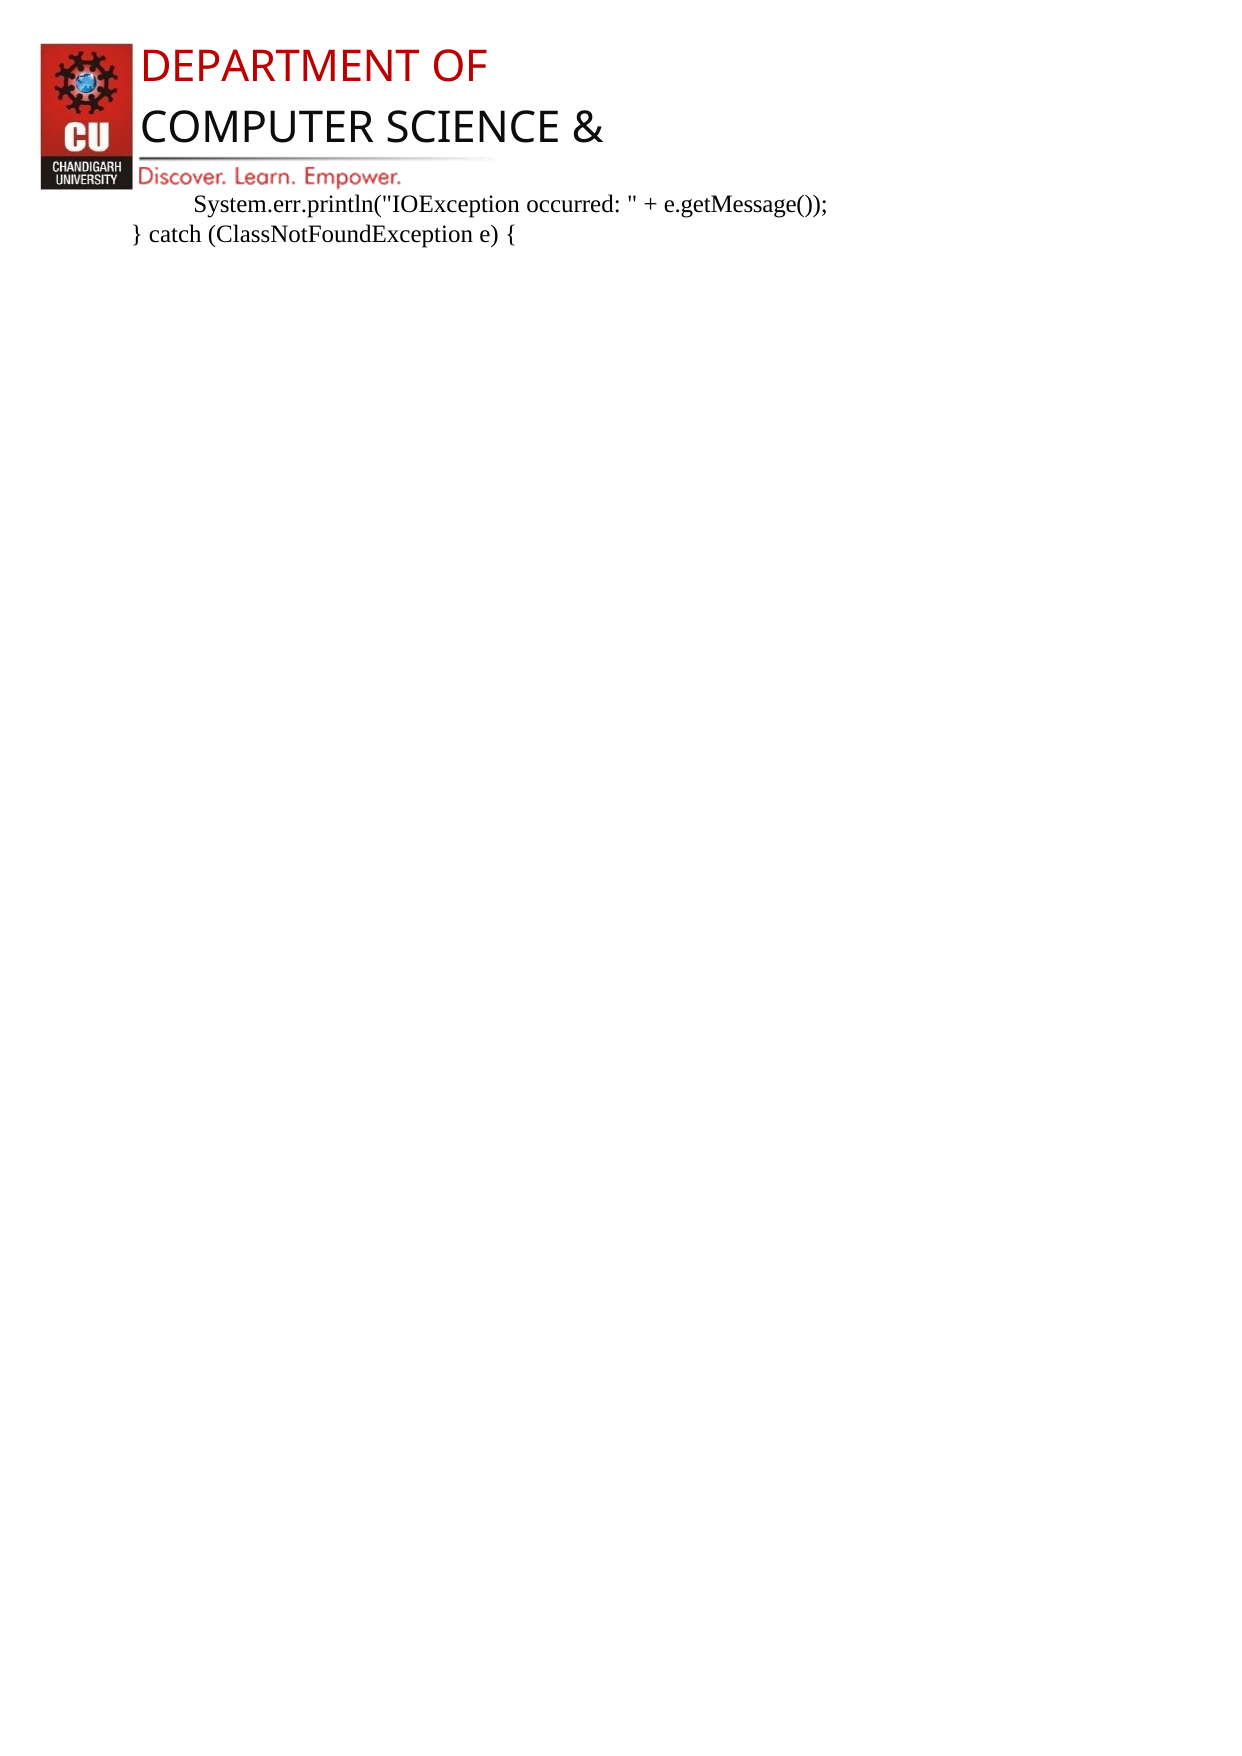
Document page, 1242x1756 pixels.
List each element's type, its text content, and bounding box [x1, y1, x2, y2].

picture [40, 43, 529, 190]
text } catch (ClassNotFoundException e) { [131, 219, 1197, 247]
text System.err.println("IOException occurred: " + e.getMessage()); [193, 189, 1197, 218]
